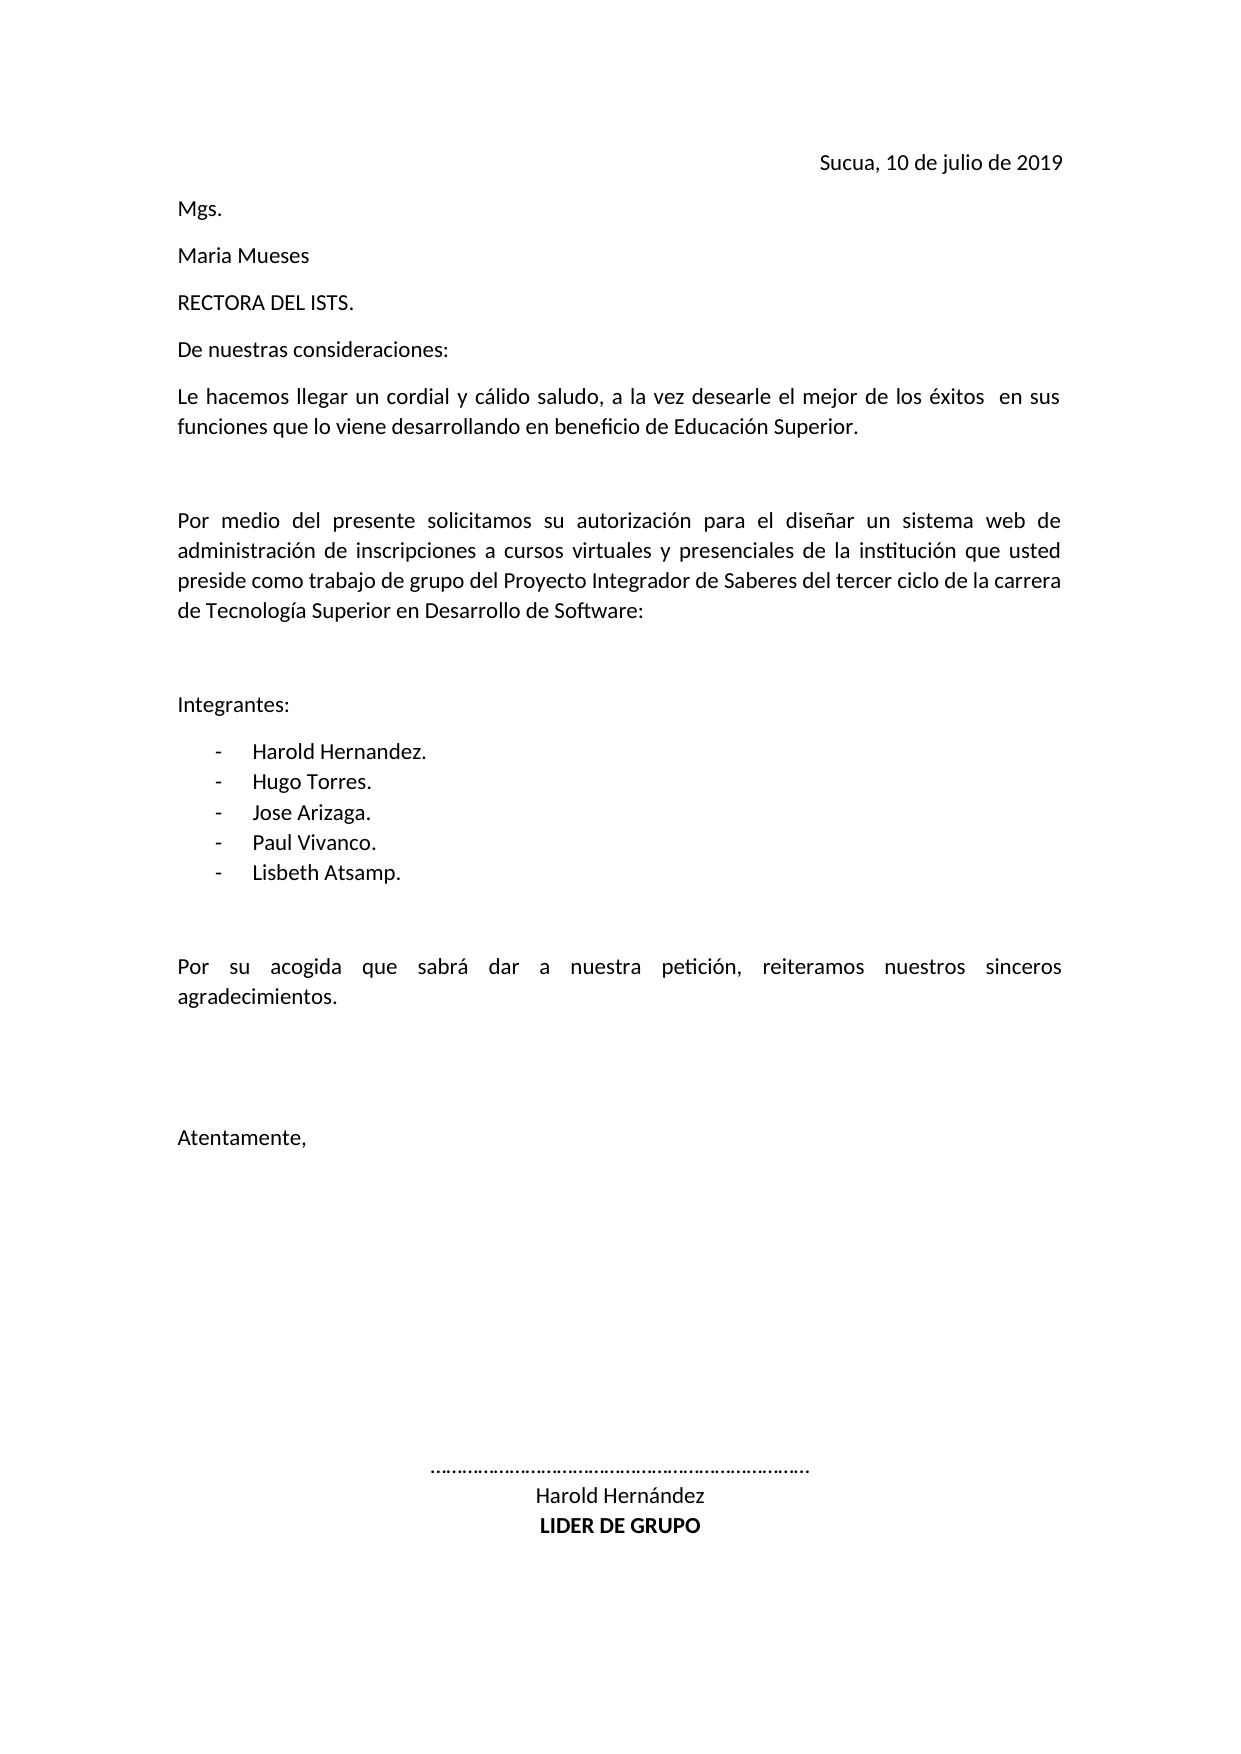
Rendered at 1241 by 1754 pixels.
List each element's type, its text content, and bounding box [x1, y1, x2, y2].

list Harold Hernandez. [215, 737, 1063, 765]
text De nuestras consideraciones: [177, 335, 1063, 363]
text Mgs. [177, 194, 1063, 222]
text RECTORA DEL ISTS. [177, 288, 1063, 316]
list Hugo Torres. [215, 767, 1063, 795]
list Lisbeth Atsamp. [215, 858, 1063, 886]
list Jose Arizaga. [215, 798, 1063, 826]
text ……………………………………………………………… [177, 1451, 1063, 1479]
text LIDER DE GRUPO [177, 1511, 1063, 1539]
text Integrantes: [177, 690, 1063, 718]
text Atentamente, [177, 1123, 1063, 1151]
text Por medio del presente solicitamos su autorización para el diseñar un sistema web de administración de inscripciones a cursos virtuales y presenciales de la institución que usted preside como trabajo de grupo del Proyecto Integrador de Saberes del tercer ciclo de la carrera de Tecnología Superior en Desarrollo de Software: [177, 506, 1063, 624]
text Maria Mueses [177, 241, 1063, 269]
text Le hacemos llegar un cordial y cálido saludo, a la vez desearle el mejor de los éxitos en sus funciones que lo viene desarrollando en beneficio de Educación Superior. [177, 382, 1063, 440]
text Sucua, 10 de julio de 2019 [177, 148, 1063, 176]
text Por su acogida que sabrá dar a nuestra petición, reiteramos nuestros sinceros agradecimientos. [177, 952, 1063, 1010]
text Harold Hernández [177, 1481, 1063, 1509]
list Paul Vivanco. [215, 828, 1063, 856]
